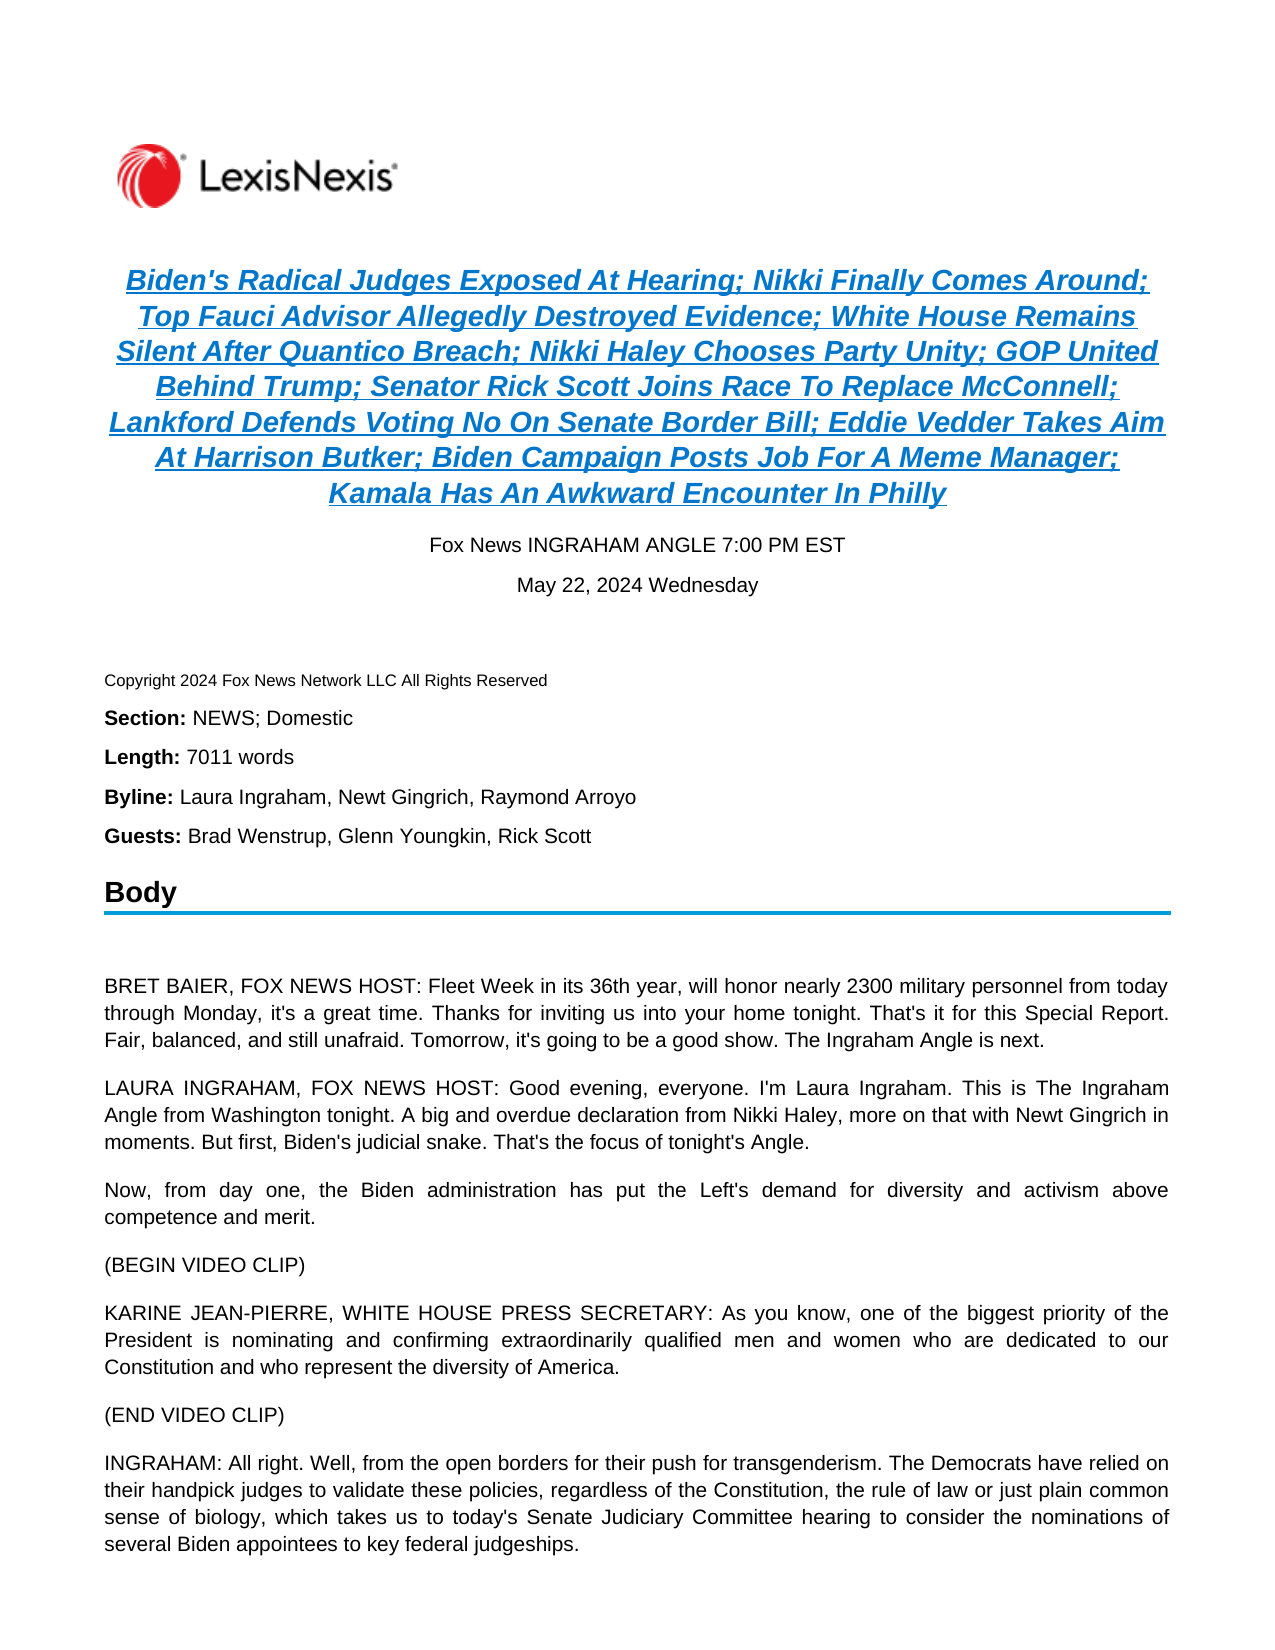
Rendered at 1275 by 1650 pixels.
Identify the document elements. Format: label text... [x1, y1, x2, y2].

text KARINE JEAN-PIERRE, WHITE HOUSE PRESS SECRETARY: As you know, one of the biggest priority of the President is nominating and confirming extraordinarily qualified men and women who are dedicated to our Constitution and who represent the diversity of America. [104, 1298, 1171, 1379]
text LAURA INGRAHAM, FOX NEWS HOST: Good evening, everyone. I'm Laura Ingraham. This is The Ingraham Angle from Washington tonight. A big and overdue declaration from Nikki Haley, more on that with Newt Gingrich in moments. But first, Biden's judicial snake. That's the focus of tonight's Angle. [104, 1073, 1171, 1154]
text Guests: Brad Wenstrup, Glenn Youngkin, Rick Scott [104, 821, 1171, 848]
text Now, from day one, the Biden administration has put the Left's demand for diversity and activism above competence and merit. [104, 1175, 1171, 1229]
text INGRAHAM: All right. Well, from the open borders for their push for transgenderism. The Democrats have relied on their handpick judges to validate these policies, regardless of the Constitution, the rule of law or just plain common sense of biology, which takes us to today's Senate Judiciary Committee hearing to consider the nominations of several Biden appointees to key federal judgeships. [104, 1448, 1171, 1556]
text Byline: Laura Ingraham, Newt Gingrich, Raymond Arroyo [104, 781, 1171, 808]
text (END VIDEO CLIP) [104, 1400, 1171, 1427]
text BRET BAIER, FOX NEWS HOST: Fleet Week in its 36th year, will honor nearly 2300 military personnel from today through Monday, it's a great time. Thanks for inviting us into your home tonight. That's it for this Special Report. Fair, balanced, and still unafraid. Tomorrow, it's going to be a good show. The Ingraham Angle is next. [104, 971, 1171, 1052]
text Length: 7011 words [104, 742, 1171, 769]
text Body [104, 873, 1171, 908]
picture [104, 144, 412, 208]
subtitle Biden's Radical Judges Exposed At Hearing; Nikki Finally Comes Around; Top Fauci Advisor Allegedly Destroyed Evidence; White House Remains Silent After Quantico Breach; Nikki Haley Chooses Party Unity; GOP United Behind Trump; Senator Rick Scott Joins Race To Replace McConnell; Lankford Defends Voting No On Senate Border Bill; Eddie Vedder Takes Aim At Harrison Butker; Biden Campaign Posts Job For A Meme Manager; Kamala Has An Awkward Encounter In Philly [104, 261, 1171, 509]
text (BEGIN VIDEO CLIP) [104, 1250, 1171, 1277]
text Copyright 2024 Fox News Network LLC All Rights Reserved [104, 638, 1171, 690]
text May 22, 2024 Wednesday [104, 570, 1171, 597]
text Fox News INGRAHAM ANGLE 7:00 PM EST [104, 530, 1171, 557]
text Section: NEWS; Domestic [104, 702, 1171, 729]
